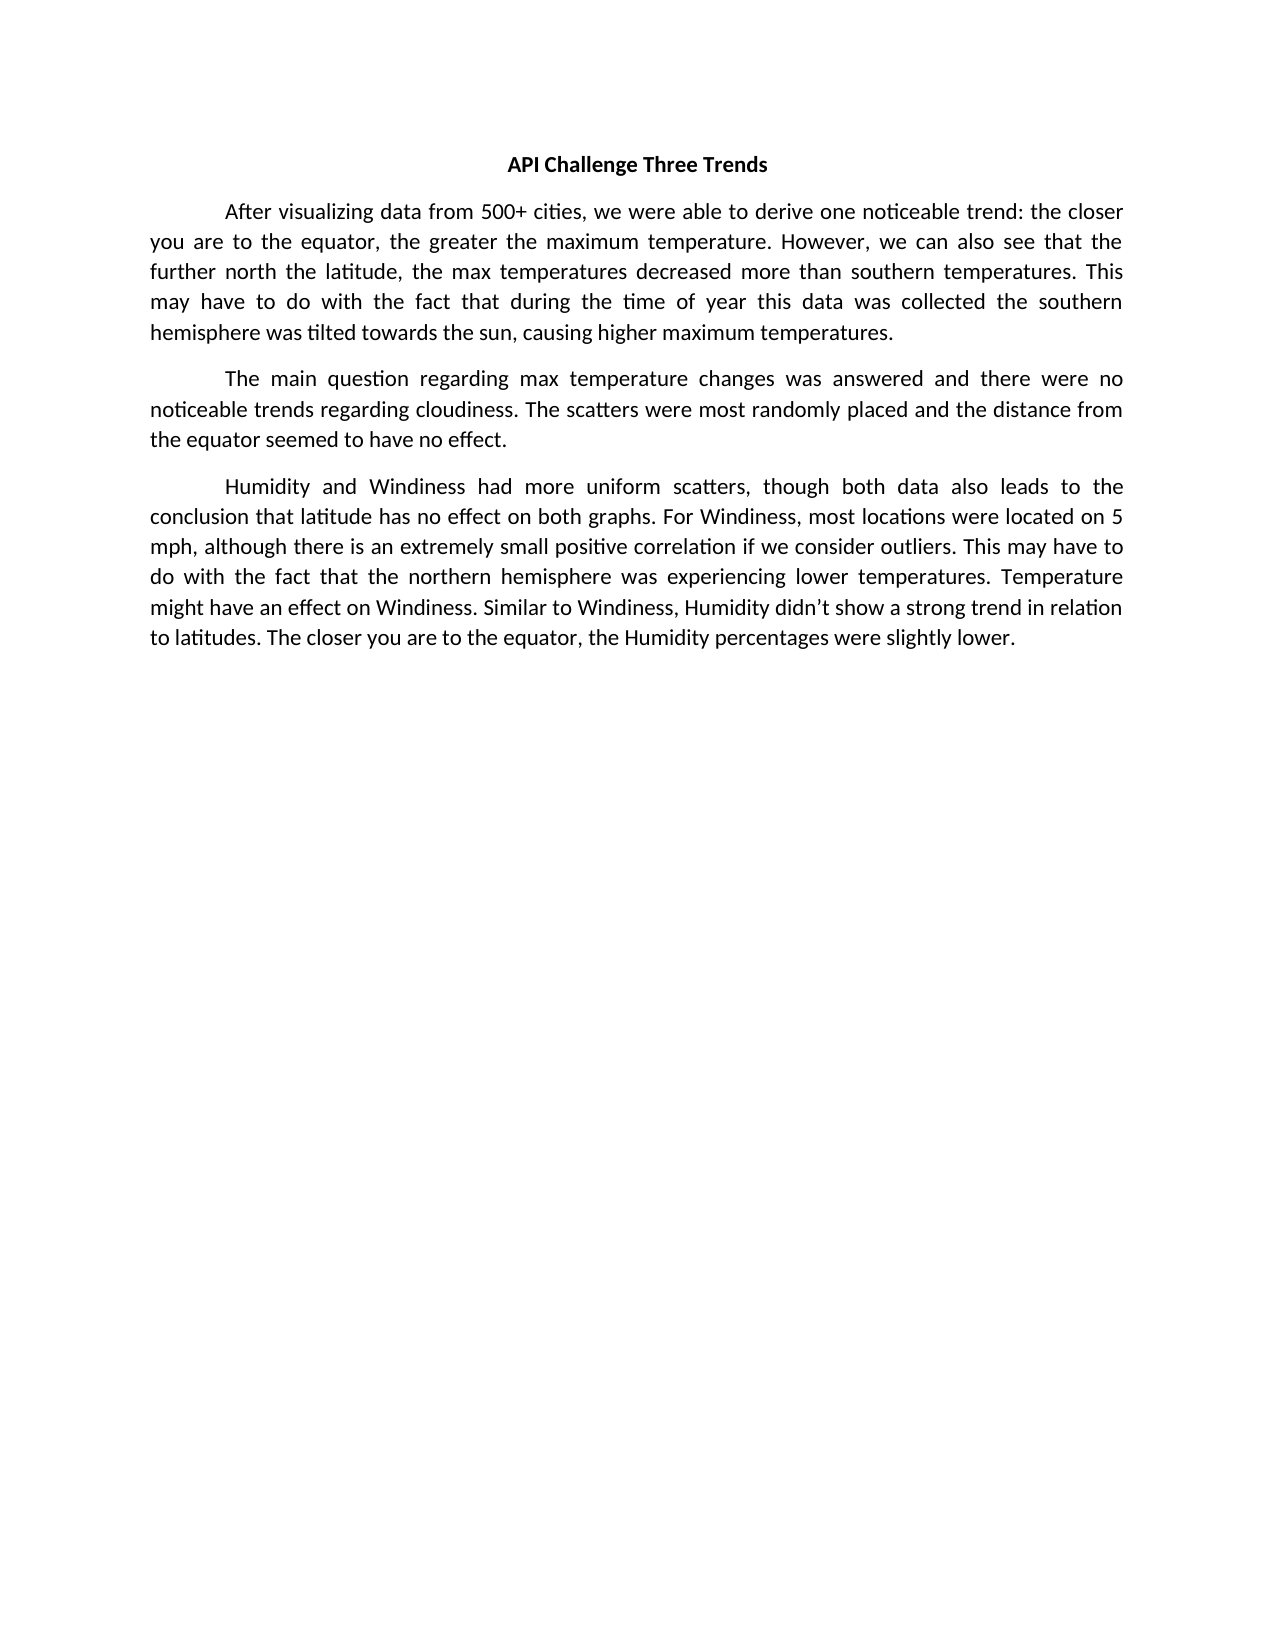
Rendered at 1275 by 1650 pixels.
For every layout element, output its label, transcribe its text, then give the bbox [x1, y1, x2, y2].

text Humidity and Windiness had more uniform scatters, though both data also leads to the conclusion that latitude has no effect on both graphs. For Windiness, most locations were located on 5 mph, although there is an extremely small positive correlation if we consider outliers. This may have to do with the fact that the northern hemisphere was experiencing lower temperatures. Temperature might have an effect on Windiness. Similar to Windiness, Humidity didn’t show a strong trend in relation to latitudes. The closer you are to the equator, the Humidity percentages were slightly lower. [150, 472, 1125, 651]
text The main question regarding max temperature changes was answered and there were no noticeable trends regarding cloudiness. The scatters were most randomly placed and the distance from the equator seemed to have no effect. [150, 364, 1125, 453]
text After visualizing data from 500+ cities, we were able to derive one noticeable trend: the closer you are to the equator, the greater the maximum temperature. However, we can also see that the further north the latitude, the max temperatures decreased more than southern temperatures. This may have to do with the fact that during the time of year this data was collected the southern hemisphere was tilted towards the sun, causing higher maximum temperatures. [150, 197, 1125, 346]
text API Challenge Three Trends [150, 150, 1125, 178]
